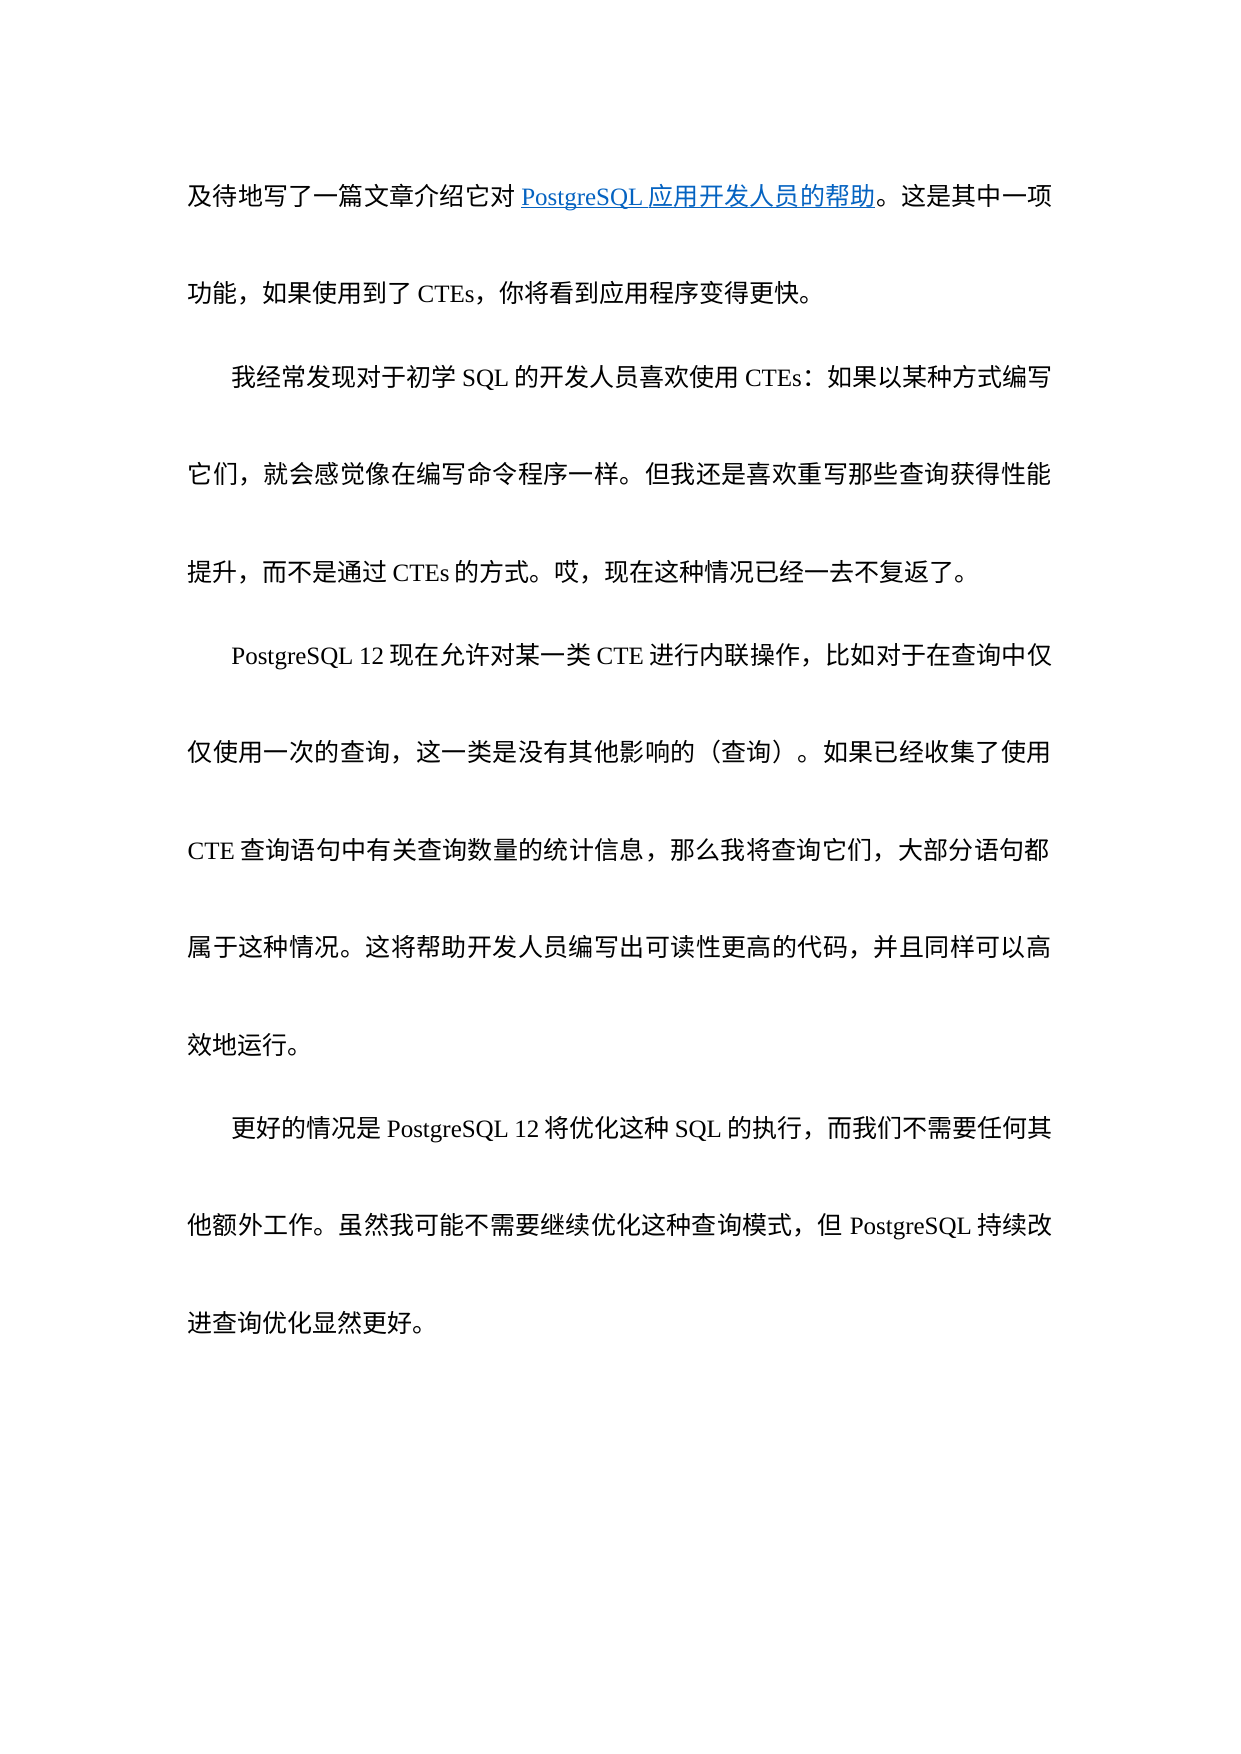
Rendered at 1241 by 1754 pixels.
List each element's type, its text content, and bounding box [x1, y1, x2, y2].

text 我经常发现对于初学SQL的开发人员喜欢使用CTEs：如果以某种方式编写它们，就会感觉像在编写命令程序一样。但我还是喜欢重写那些查询获得性能提升，而不是通过CTEs的方式。哎，现在这种情况已经一去不复返了。 [187, 343, 1053, 603]
text 更好的情况是PostgreSQL 12将优化这种SQL的执行，而我们不需要任何其他额外工作。虽然我可能不需要继续优化这种查询模式，但PostgreSQL持续改进查询优化显然更好。 [187, 1094, 1053, 1354]
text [187, 162, 1053, 324]
text PostgreSQL 12现在允许对某一类CTE进行内联操作，比如对于在查询中仅仅使用一次的查询，这一类是没有其他影响的（查询）。如果已经收集了使用CTE查询语句中有关查询数量的统计信息，那么我将查询它们，大部分语句都属于这种情况。这将帮助开发人员编写出可读性更高的代码，并且同样可以高效地运行。 [187, 621, 1053, 1076]
